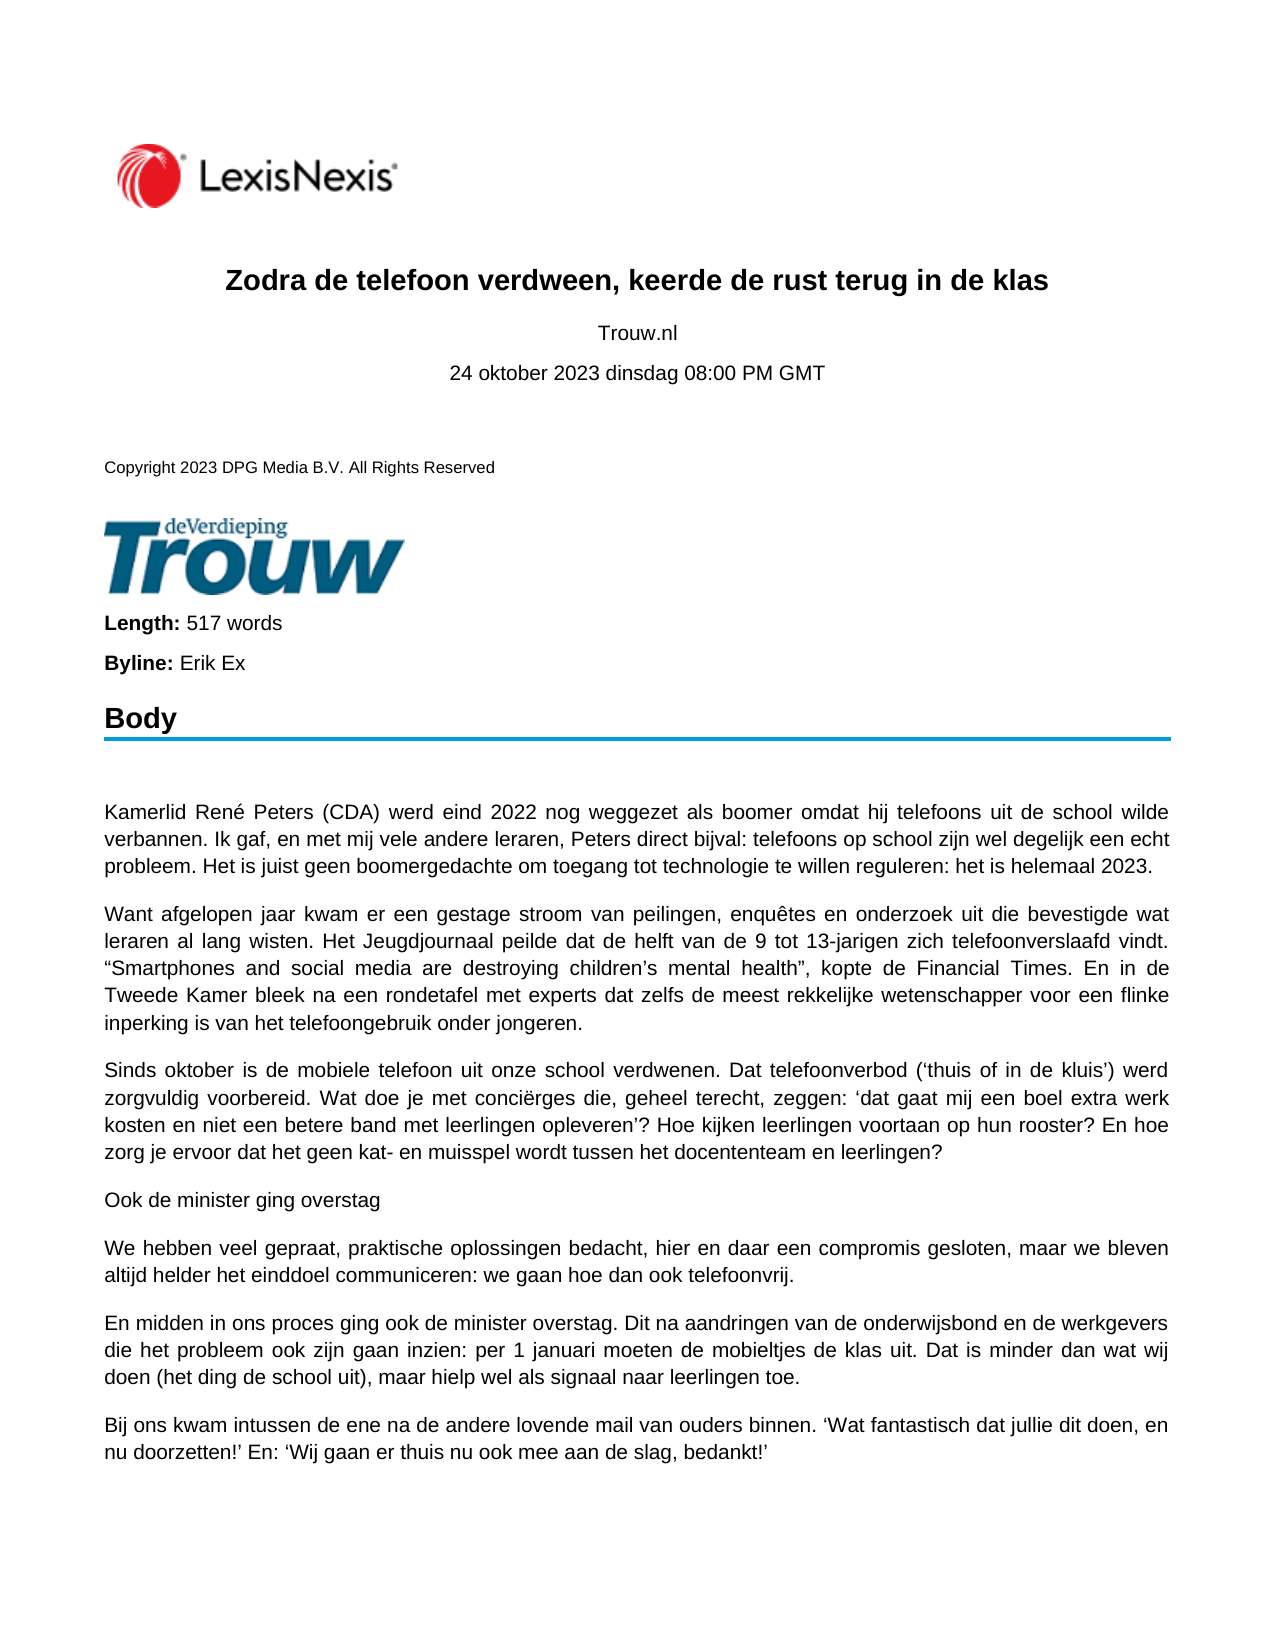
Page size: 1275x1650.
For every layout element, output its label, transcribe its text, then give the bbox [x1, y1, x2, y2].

picture [104, 144, 412, 208]
picture [104, 518, 405, 595]
text We hebben veel gepraat, praktische oplossingen bedacht, hier en daar een compromis gesloten, maar we bleven altijd helder het einddoel communiceren: we gaan hoe dan ook telefoonvrij. [104, 1232, 1171, 1286]
text Body [104, 699, 1171, 735]
text Trouw.nl [104, 318, 1171, 345]
text En midden in ons proces ging ook de minister overstag. Dit na aandringen van de onderwijsbond en de werkgevers die het probleem ook zijn gaan inzien: per 1 januari moeten de mobieltjes de klas uit. Dat is minder dan wat wij doen (het ding de school uit), maar hielp wel als signaal naar leerlingen toe. [104, 1307, 1171, 1388]
text Length: 517 words [104, 608, 1171, 635]
text Want afgelopen jaar kwam er een gestage stroom van peilingen, enquêtes en onderzoek uit die bevestigde wat leraren al lang wisten. Het Jeugdjournaal peilde dat de helft van de 9 tot 13-jarigen zich telefoonverslaafd vindt. “Smartphones and social media are destroying children’s mental health”, kopte de Financial Times. En in de Tweede Kamer bleek na een rondetafel met experts dat zelfs de meest rekkelijke wetenschapper voor een flinke inperking is van het telefoongebruik onder jongeren. [104, 899, 1171, 1034]
text Copyright 2023 DPG Media B.V. All Rights Reserved [104, 426, 1171, 477]
text Bij ons kwam intussen de ene na de andere lovende mail van ouders binnen. ‘Wat fantastisch dat jullie dit doen, en nu doorzetten!’ En: ‘Wij gaan er thuis nu ook mee aan de slag, bedankt!’ [104, 1409, 1171, 1463]
picture [203, 551, 227, 582]
text Sinds oktober is de mobiele telefoon uit onze school verdwenen. Dat telefoonverbod (‘thuis of in de kluis’) werd zorgvuldig voorbereid. Wat doe je met conciërges die, geheel terecht, zeggen: ‘dat gaat mij een boel extra werk kosten en niet een betere band met leerlingen opleveren’? Hoe kijken leerlingen voortaan op hun rooster? En hoe zorg je ervoor dat het geen kat- en muisspel wordt tussen het docententeam en leerlingen? [104, 1055, 1171, 1163]
text Byline: Erik Ex [104, 647, 1171, 674]
subtitle Zodra de telefoon verdween, keerde de rust terug in de klas [104, 261, 1171, 297]
text Ook de minister ging overstag [104, 1184, 1171, 1211]
text 24 oktober 2023 dinsdag 08:00 PM GMT [104, 357, 1171, 384]
text Kamerlid René Peters (CDA) werd eind 2022 nog weggezet als boomer omdat hij telefoons uit de school wilde verbannen. Ik gaf, en met mij vele andere leraren, Peters direct bijval: telefoons op school zijn wel degelijk een echt probleem. Het is juist geen boomergedachte om toegang tot technologie te willen reguleren: het is helemaal 2023. [104, 797, 1171, 878]
